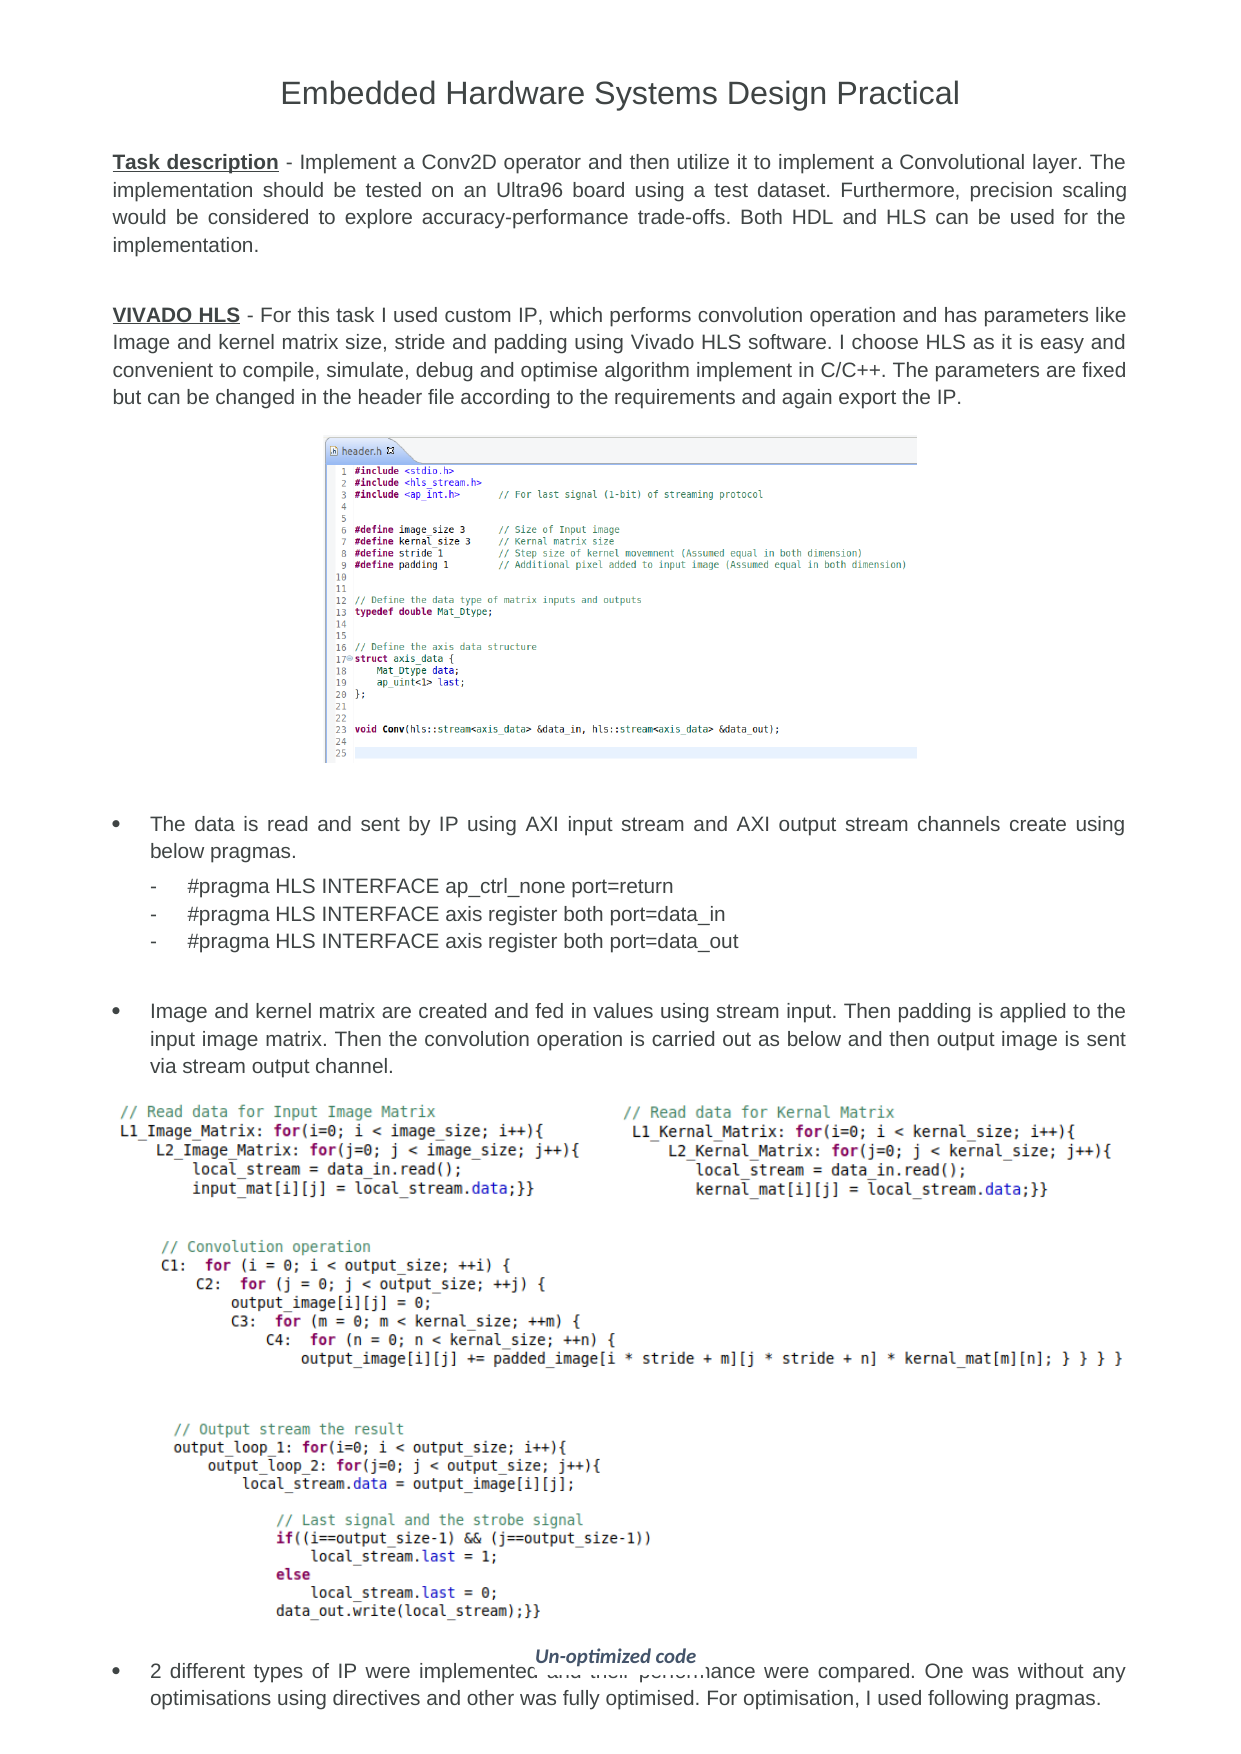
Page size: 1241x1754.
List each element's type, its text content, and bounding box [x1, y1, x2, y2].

list #pragma HLS INTERFACE ap_ctrl_none port=return [150, 874, 1128, 898]
text VIVADO HLS - For this task I used custom IP, which performs convolution operation and has parameters like Image and kernel matrix size, stride and padding using Vivado HLS software. I choose HLS as it is easy and convenient to compile, simulate, debug and optimise algorithm implement in C/C++. The parameters are fixed but can be changed in the header file according to the requirements and again export the IP. [112, 302, 1128, 409]
list Image and kernel matrix are created and fed in values using stream input. Then padding is applied to the input image matrix. Then the convolution operation is carried out as below and then output image is sent via stream output channel. [112, 999, 1128, 1078]
list #pragma HLS INTERFACE axis register both port=data_out [150, 929, 1128, 953]
picture [149, 1413, 678, 1647]
picture [613, 1088, 1018, 1218]
list The data is read and sent by IP using AXI input stream and AXI output stream channels create using below pragmas. [112, 812, 1128, 863]
picture [323, 435, 917, 763]
list #pragma HLS INTERFACE axis register both port=data_in [150, 902, 1128, 926]
picture [112, 1089, 590, 1222]
text Task description - Implement a Conv2D operator and then utilize it to implement a Convolutional layer. The implementation should be tested on an Ultra96 board using a test dataset. Furthermore, precision scaling would be considered to explore accuracy-performance trade-offs. Both HDL and HLS can be used for the implementation. [112, 150, 1128, 256]
picture [149, 1233, 1135, 1403]
